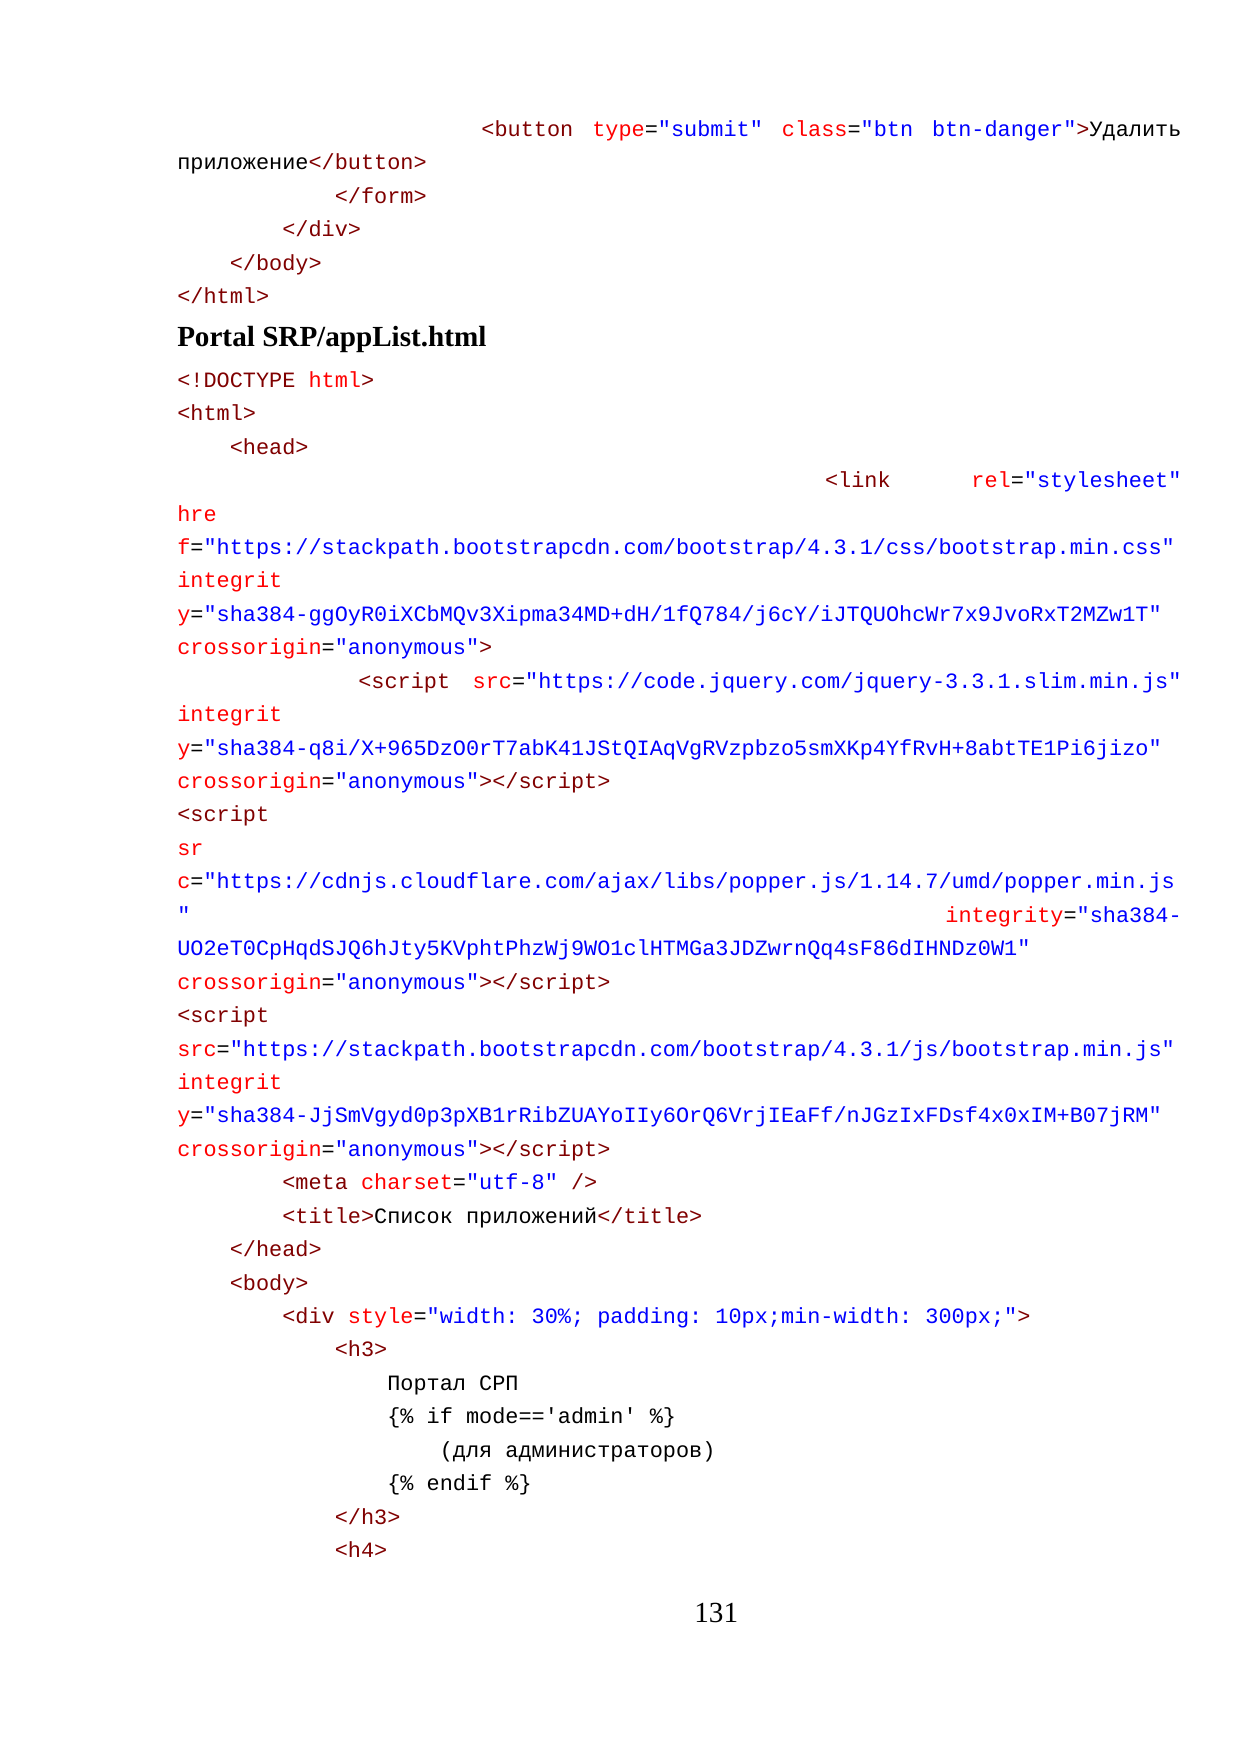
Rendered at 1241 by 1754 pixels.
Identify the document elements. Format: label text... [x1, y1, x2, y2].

text {% endif %} [177, 1472, 1181, 1497]
text </head> [177, 1238, 1181, 1263]
text </h3> [177, 1506, 1181, 1531]
text <script src="https://cdnjs.cloudflare.com/ajax/libs/popper.js/1.14.7/umd/popper.min.js" integrity="sha384-UO2eT0CpHqdSJQ6hJty5KVphtPhzWj9WO1clHTMGa3JDZwrnQq4sF86dIHNDz0W1" crossorigin="anonymous"></script> [177, 804, 1181, 996]
text <title>Список приложений</title> [177, 1205, 1181, 1230]
text </body> [177, 252, 1181, 277]
text <h4> [177, 1539, 1181, 1564]
text <html> [177, 402, 1181, 427]
text <script src="https://stackpath.bootstrapcdn.com/bootstrap/4.3.1/js/bootstrap.min.js" integrity="sha384-JjSmVgyd0p3pXB1rRibZUAYoIIy6OrQ6VrjIEaFf/nJGzIxFDsf4x0xIM+B07jRM" crossorigin="anonymous"></script> [177, 1004, 1181, 1163]
text Portal SRP/appList.html [177, 319, 1181, 352]
text </form> [177, 185, 1181, 210]
text <meta charset="utf-8" /> [177, 1171, 1181, 1196]
text {% if mode=='admin' %} [177, 1406, 1181, 1430]
text (для администраторов) [177, 1439, 1181, 1464]
text <head> [177, 436, 1181, 461]
text <script src="https://code.jquery.com/jquery-3.3.1.slim.min.js" integrity="sha384-q8i/X+965DzO0rT7abK41JStQIAqVgRVzpbzo5smXKp4YfRvH+8abtTE1Pi6jizo" crossorigin="anonymous"></script> [177, 670, 1181, 795]
text <body> [177, 1272, 1181, 1297]
text <link rel="stylesheet" href="https://stackpath.bootstrapcdn.com/bootstrap/4.3.1/css/bootstrap.min.css" integrity="sha384-ggOyR0iXCbMQv3Xipma34MD+dH/1fQ784/j6cY/iJTQUOhcWr7x9JvoRxT2MZw1T" crossorigin="anonymous"> [177, 469, 1181, 661]
text Портал СРП [177, 1372, 1181, 1397]
text <h3> [177, 1339, 1181, 1363]
text <div style="width: 30%; padding: 10px;min-width: 300px;"> [177, 1305, 1181, 1330]
text </div> [177, 218, 1181, 243]
text <!DOCTYPE html> [177, 369, 1181, 394]
text <button type="submit" class="btn btn-danger">Удалить приложение</button> [177, 118, 1181, 176]
text </html> [177, 285, 1181, 310]
